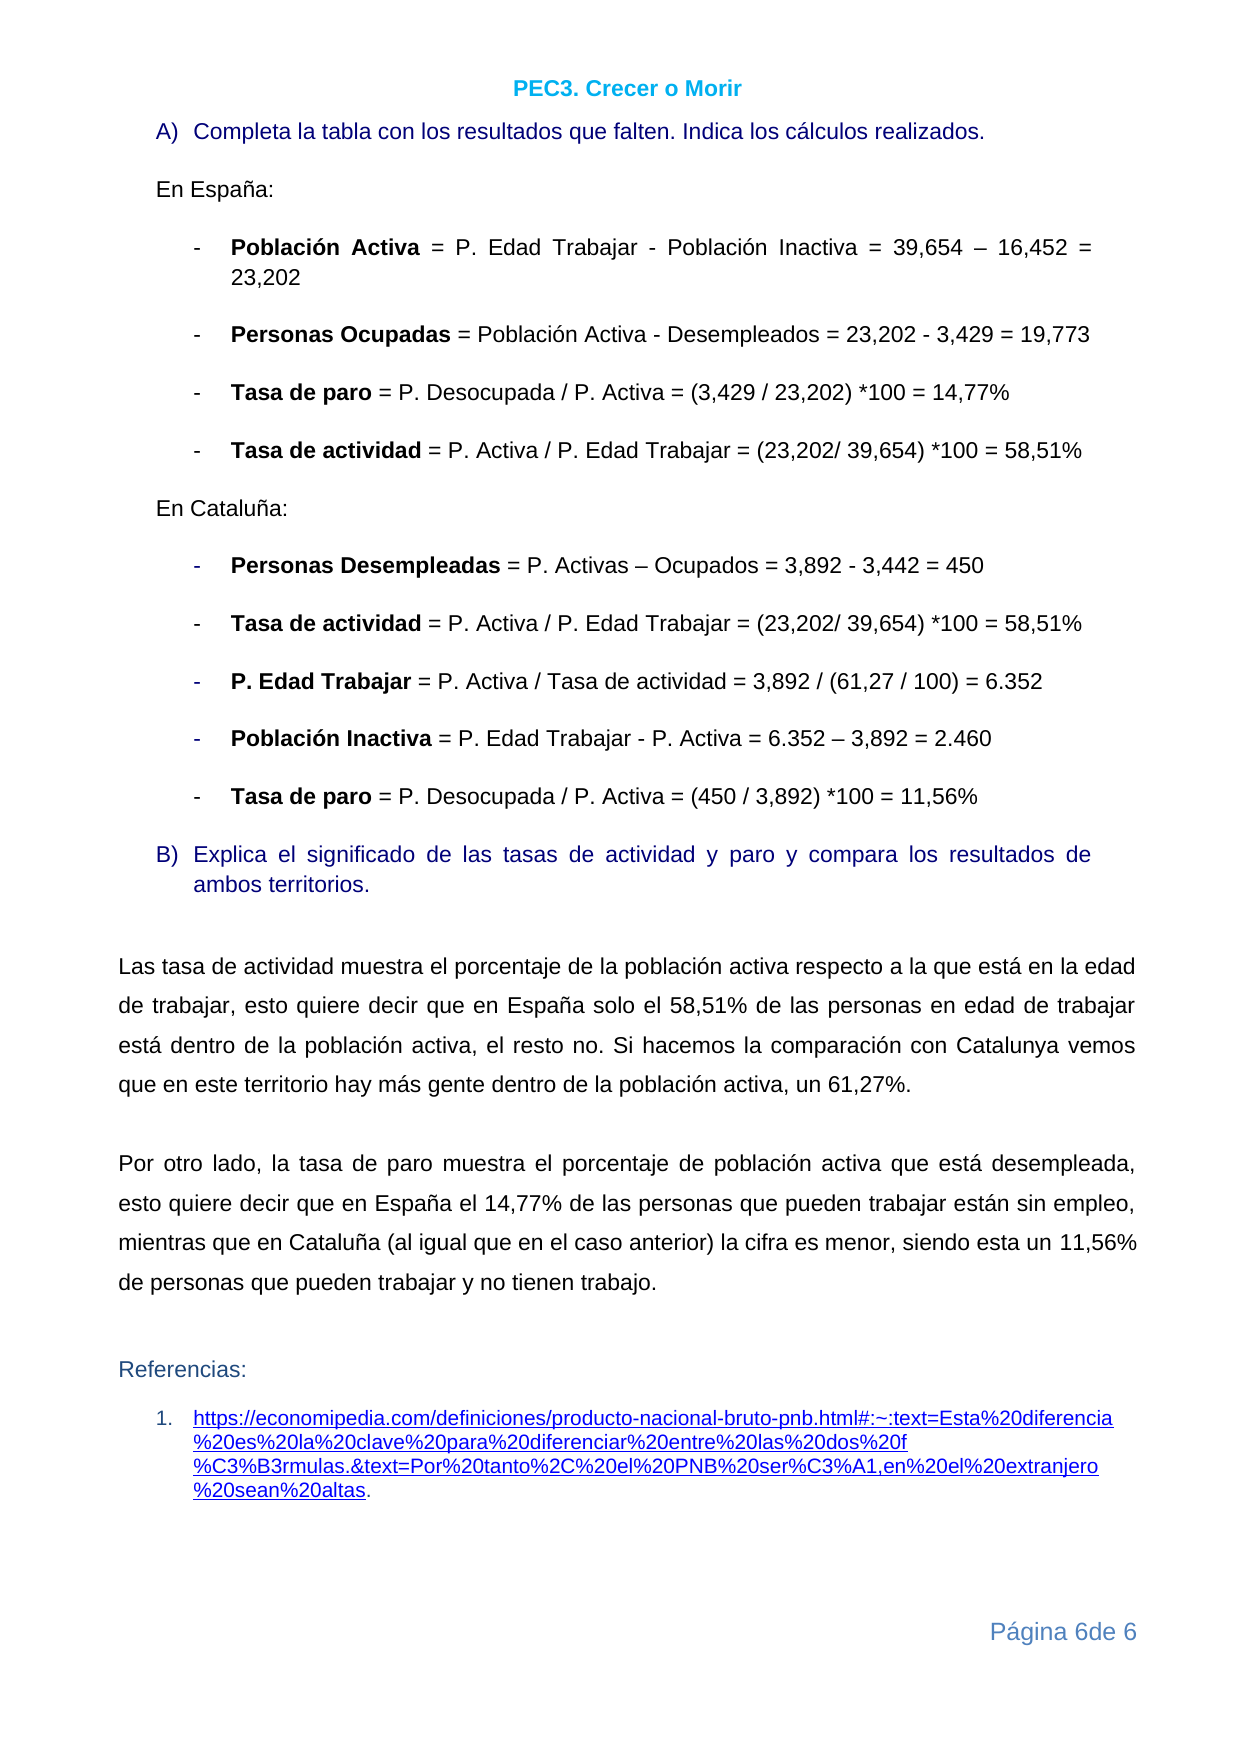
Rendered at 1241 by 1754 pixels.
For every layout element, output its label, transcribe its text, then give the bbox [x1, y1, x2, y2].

text Referencias: [118, 1356, 1137, 1382]
list Tasa de paro = P. Desocupada / P. Activa = (3,429 / 23,202) *100 = 14,77% [193, 379, 1093, 406]
list Explica el significado de las tasas de actividad y paro y compara los resultados de ambos territorios. [156, 841, 1093, 897]
list Completa la tabla con los resultados que falten. Indica los cálculos realizados. [156, 118, 1093, 144]
text En España: [156, 176, 1093, 202]
list Personas Ocupadas = Población Activa - Desempleados = 23,202 - 3,429 = 19,773 [193, 321, 1093, 348]
list Población Activa = P. Edad Trabajar - Población Inactiva = 39,654 – 16,452 = 23,202 [193, 233, 1093, 290]
list Personas Desempleadas = P. Activas – Ocupados = 3,892 - 3,442 = 450 [193, 552, 1093, 579]
text Las tasa de actividad muestra el porcentaje de la población activa respecto a la que está en la edad de trabajar, esto quiere decir que en España solo el 58,51% de las personas en edad de trabajar está dentro de la población activa, el resto no. Si hacemos la comparación con Catalunya vemos que en este territorio hay más gente dentro de la población activa, un 61,27%. [118, 953, 1137, 1097]
list Población Inactiva = P. Edad Trabajar - P. Activa = 6.352 – 3,892 = 2.460 [193, 725, 1093, 752]
list Tasa de actividad = P. Activa / P. Edad Trabajar = (23,202/ 39,654) *100 = 58,51% [193, 610, 1093, 636]
list P. Edad Trabajar = P. Activa / Tasa de actividad = 3,892 / (61,27 / 100) = 6.352 [193, 668, 1093, 694]
list Tasa de paro = P. Desocupada / P. Activa = (450 / 3,892) *100 = 11,56% [193, 783, 1093, 809]
list Tasa de actividad = P. Activa / P. Edad Trabajar = (23,202/ 39,654) *100 = 58,51% [193, 437, 1093, 463]
text En Cataluña: [156, 494, 1093, 521]
text Por otro lado, la tasa de paro muestra el porcentaje de población activa que está desempleada, esto quiere decir que en España el 14,77% de las personas que pueden trabajar están sin empleo, mientras que en Cataluña (al igual que en el caso anterior) la cifra es menor, siendo esta un 11,56% de personas que pueden trabajar y no tienen trabajo. [118, 1150, 1137, 1295]
list https://economipedia.com/definiciones/producto-nacional-bruto-pnb.html#:~:text=Esta%20diferencia%20es%20la%20clave%20para%20diferenciar%20entre%20las%20dos%20f%C3%B3rmulas.&text=Por%20tanto%2C%20el%20PNB%20ser%C3%A1,en%20el%20extranjero%20sean%20altas. [156, 1406, 1137, 1502]
